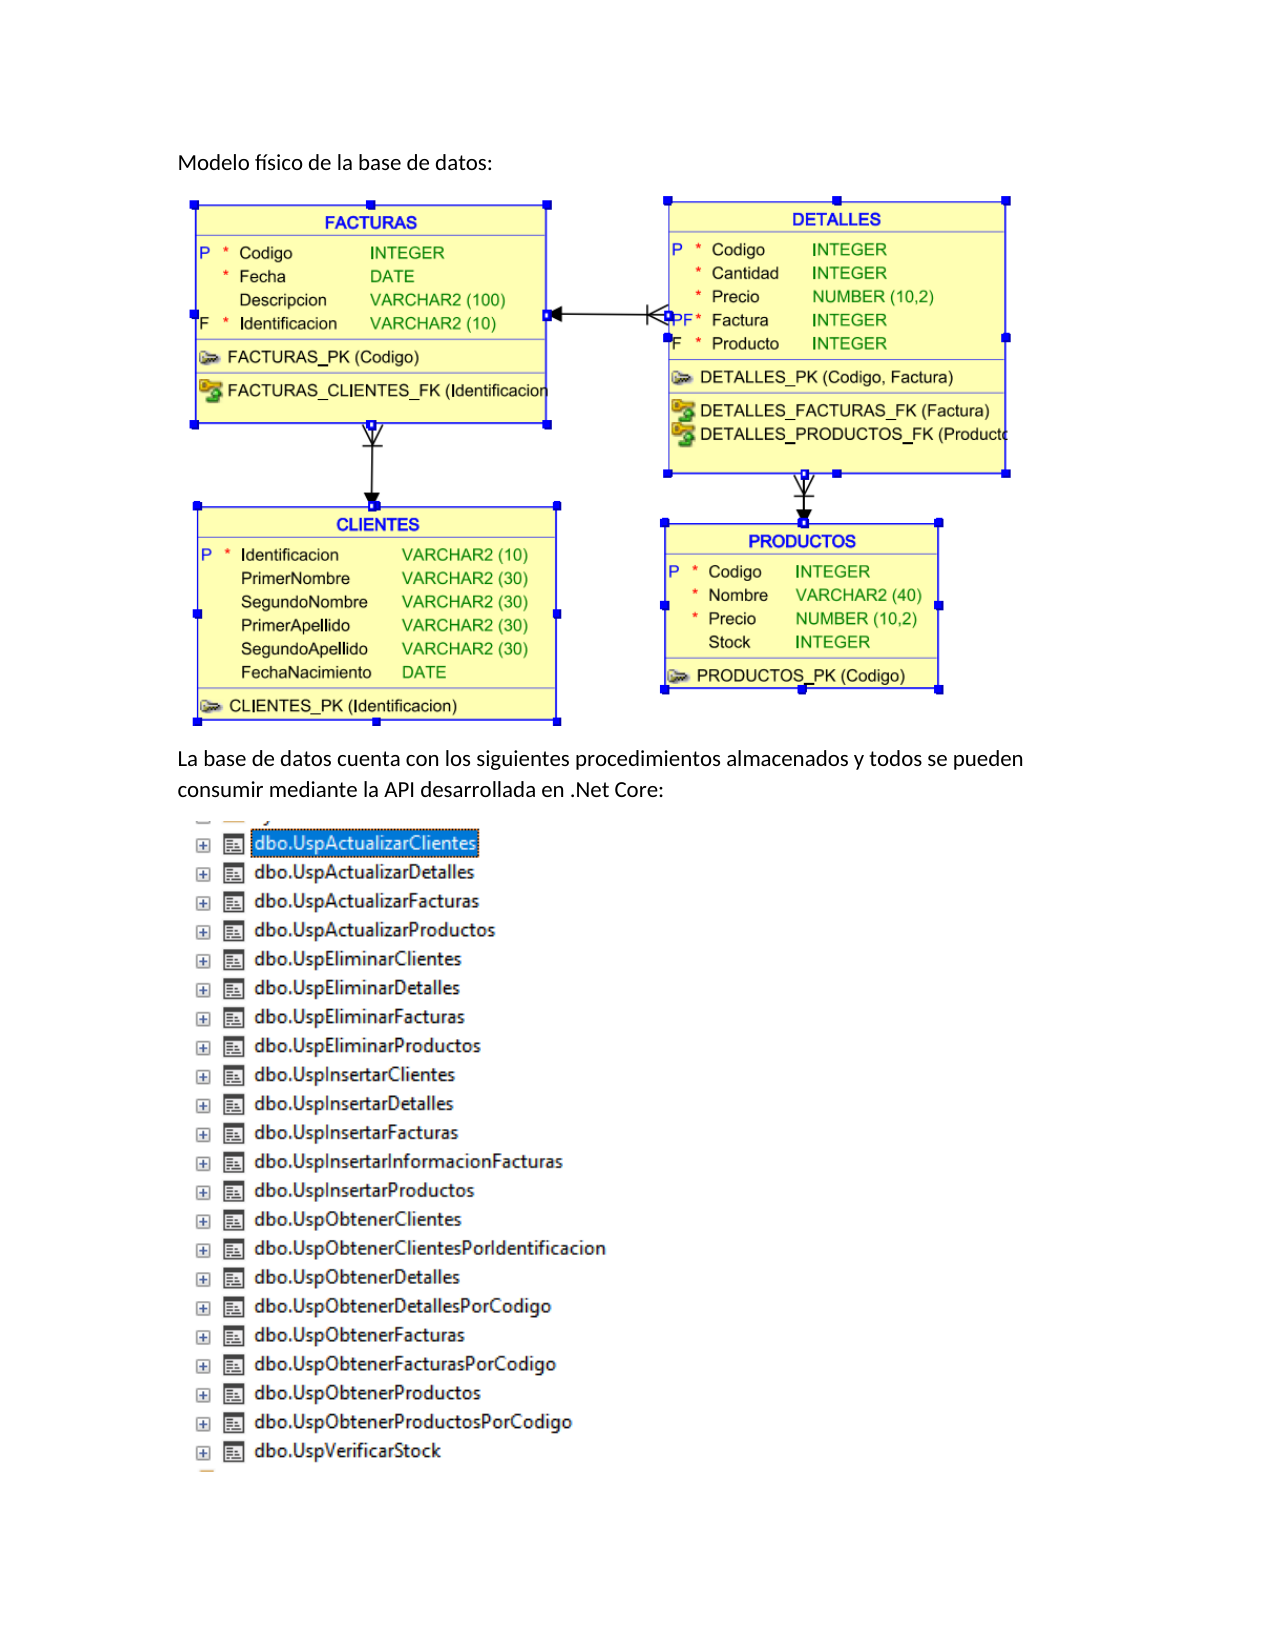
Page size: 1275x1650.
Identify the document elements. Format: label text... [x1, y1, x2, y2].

picture [177, 821, 645, 1472]
text La base de datos cuenta con los siguientes procedimientos almacenados y todos se pueden consumir mediante la API desarrollada en .Net Core: [177, 744, 1098, 803]
text Modelo físico de la base de datos: [177, 148, 1098, 176]
picture [177, 194, 1017, 726]
